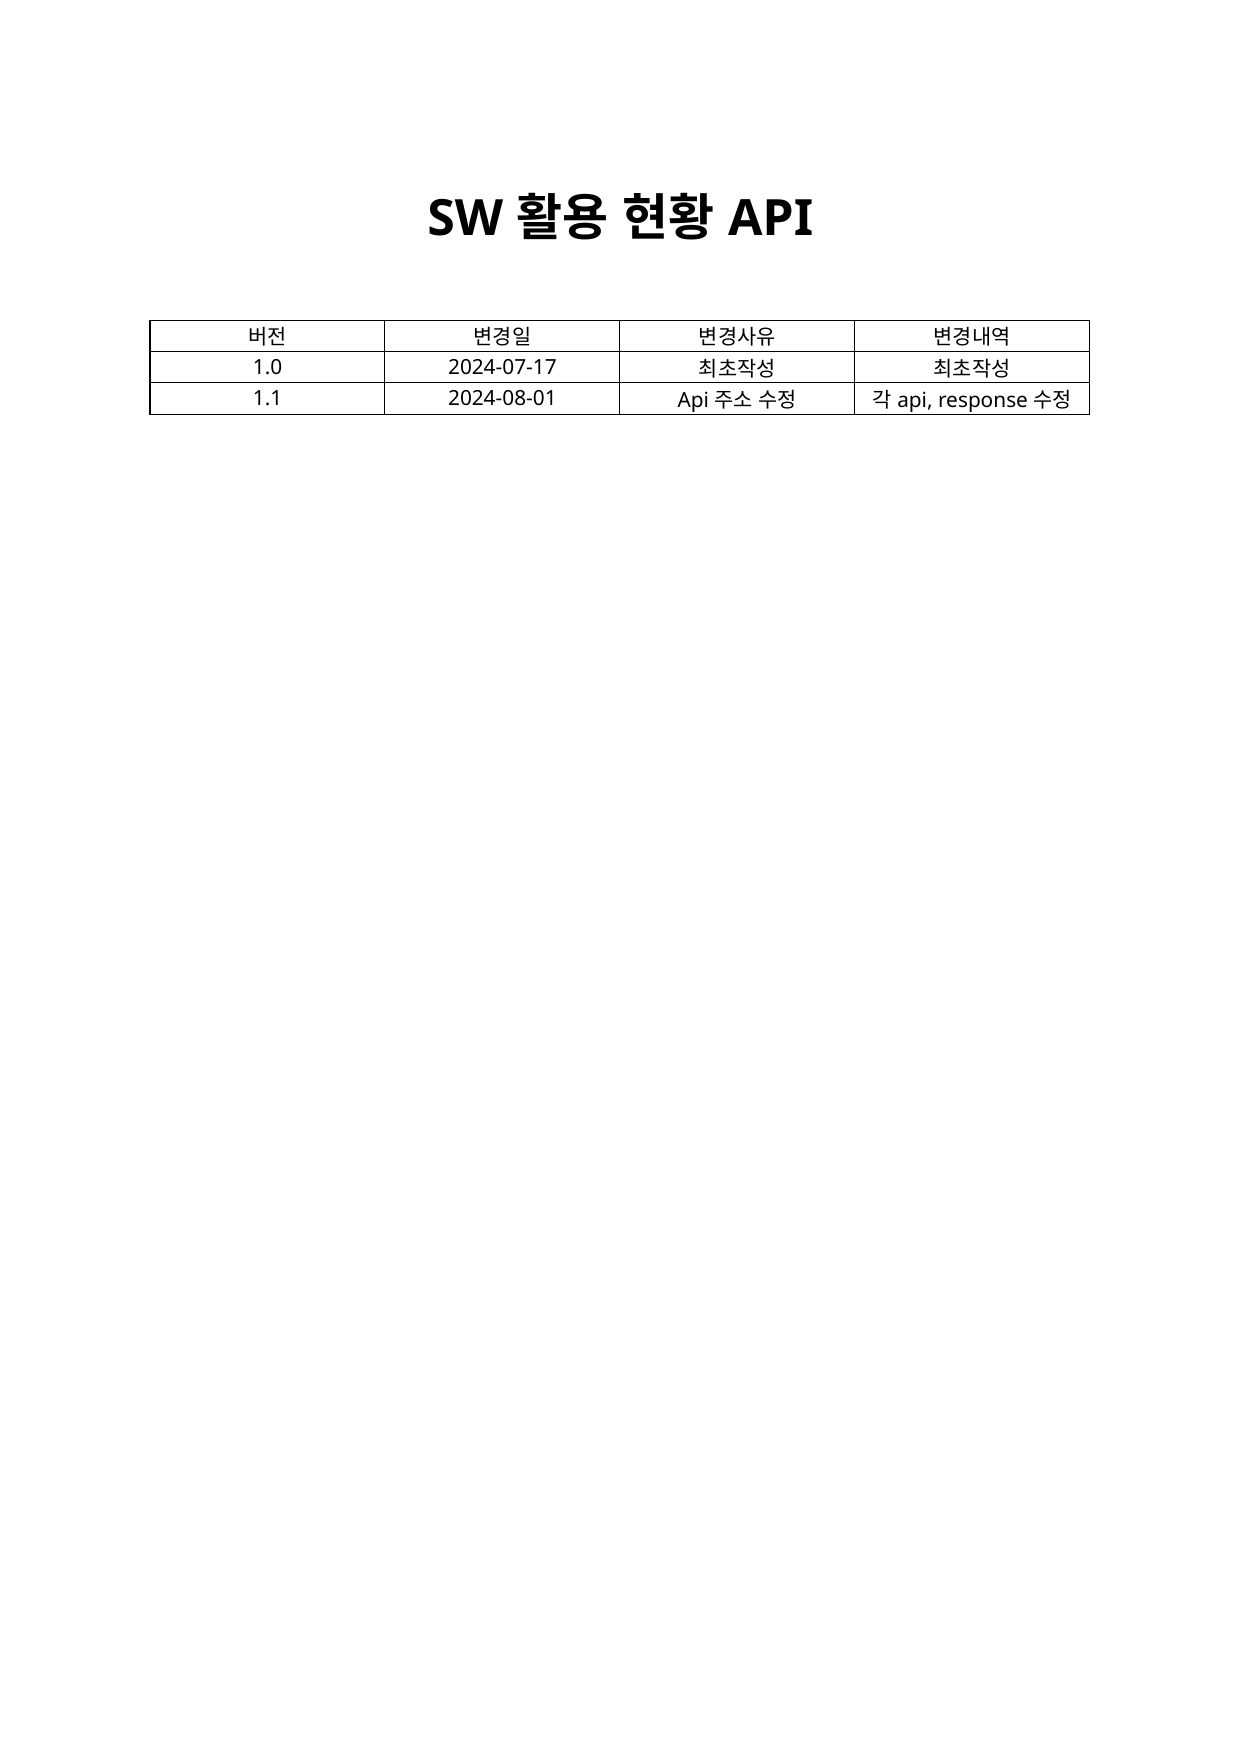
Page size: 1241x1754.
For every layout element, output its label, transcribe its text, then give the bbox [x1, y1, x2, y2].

table_cell 1.0 [151, 352, 384, 382]
table_cell 최초작성 [855, 352, 1089, 382]
text SW 활용 현황 API [150, 177, 1090, 250]
table_cell Api 주소 수정 [620, 383, 854, 413]
table_cell 1.1 [151, 383, 384, 413]
table_header 변경사유 [620, 321, 854, 351]
table_cell 2024-08-01 [385, 383, 619, 413]
table_header 변경내역 [855, 321, 1089, 351]
table_cell 2024-07-17 [385, 352, 619, 382]
table_cell 최초작성 [620, 352, 854, 382]
table_header 버전 [151, 321, 384, 351]
table_header 변경일 [385, 321, 619, 351]
table_cell 각 api, response 수정 [855, 383, 1089, 413]
